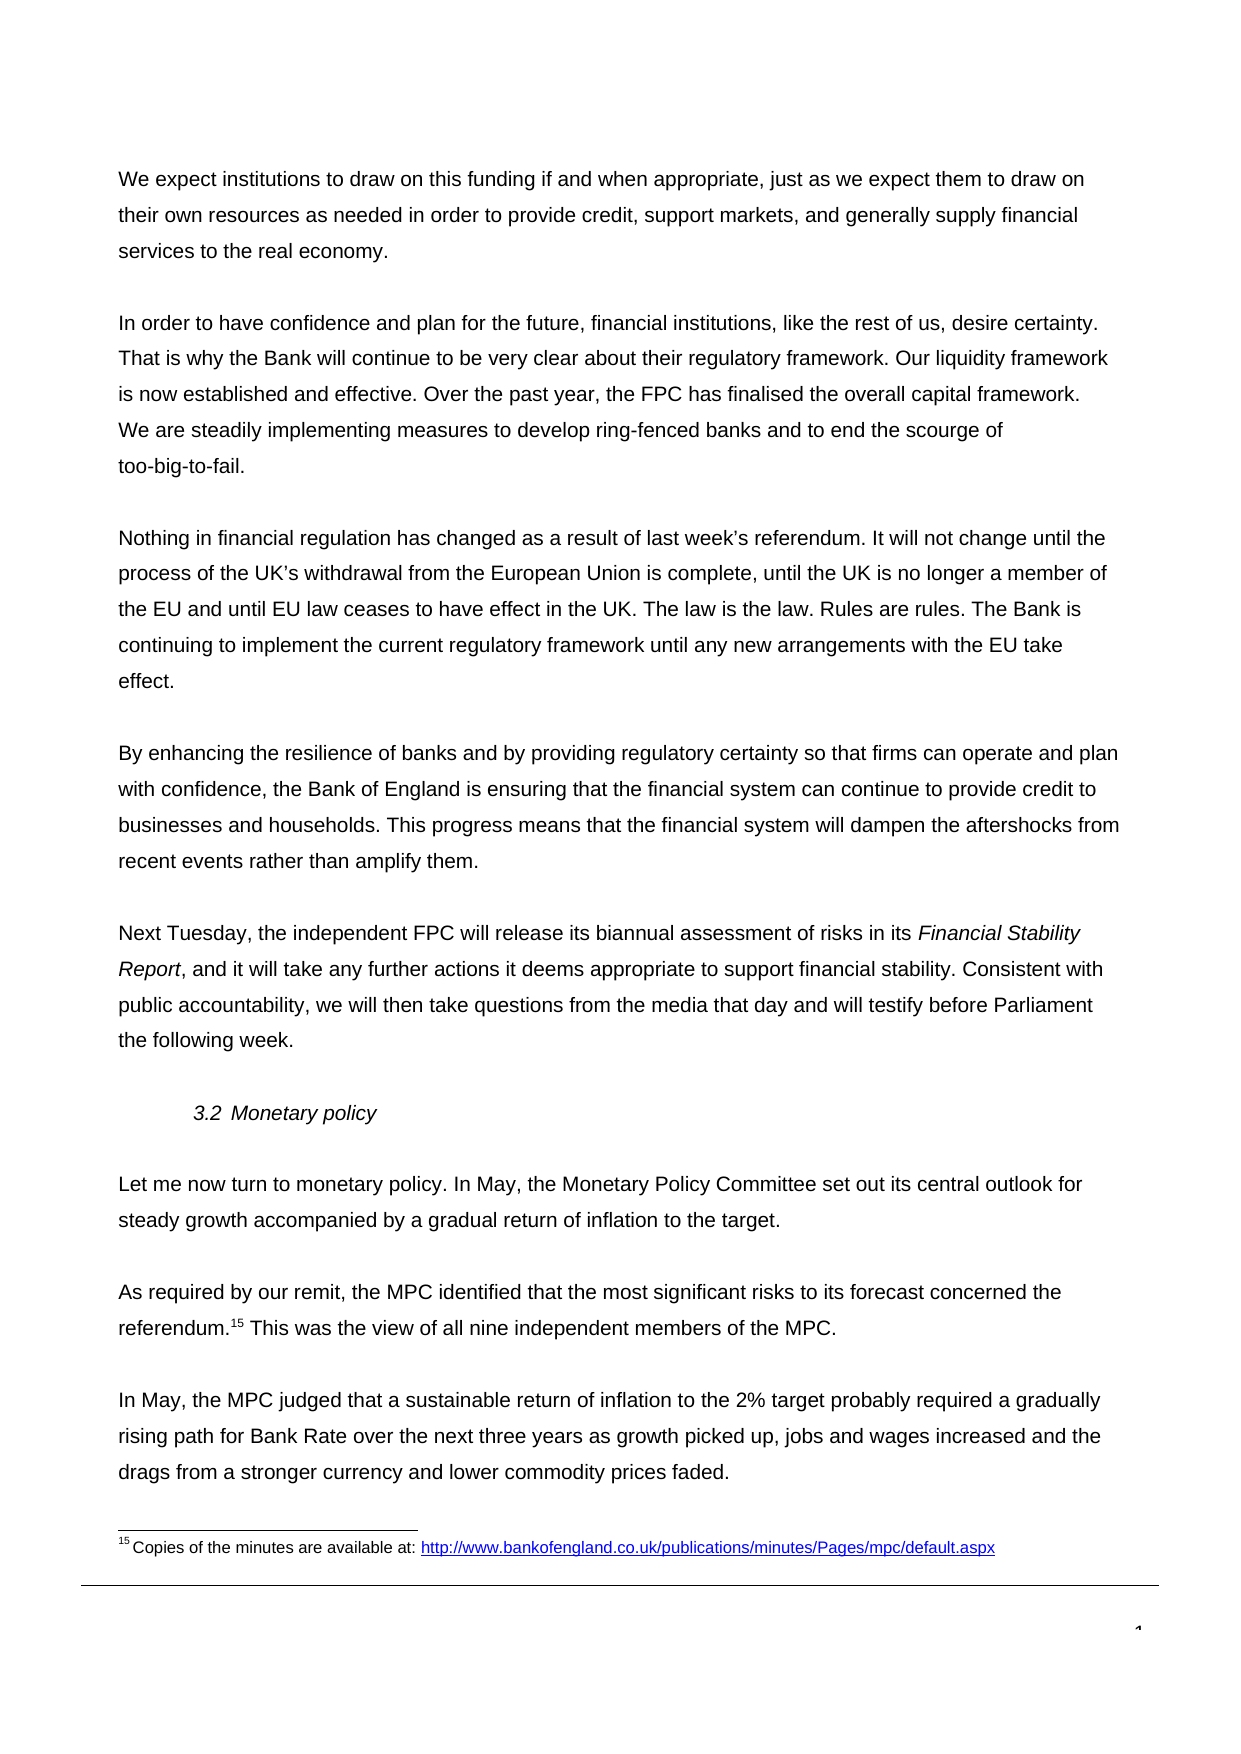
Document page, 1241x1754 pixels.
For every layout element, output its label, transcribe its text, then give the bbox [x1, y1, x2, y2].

text Next Tuesday, the independent FPC will release its biannual assessment of risks in its Financial Stability Report, and it will take any further actions it deems appropriate to support financial stability. Consistent with public accountability, we will then take questions from the media that day and will testify before Parliament the following week. [118, 921, 1106, 1052]
text 15 Copies of the minutes are available at: http://www.bankofengland.co.uk/publications/minutes/Pages/mpc/default.aspx [118, 1529, 1240, 1557]
text By enhancing the resilience of banks and by providing regulatory certainty so that firms can operate and plan with confidence, the Bank of England is ensuring that the financial system can continue to provide credit to businesses and households. This progress means that the financial system will dampen the aftershocks from recent events rather than amplify them. [118, 741, 1123, 873]
text We expect institutions to draw on this funding if and when appropriate, just as we expect them to draw on their own resources as needed in order to provide credit, support markets, and generally supply financial services to the real economy. [118, 167, 1119, 262]
text Let me now turn to monetary policy. In May, the Monetary Policy Committee set out its central outlook for steady growth accompanied by a gradual return of inflation to the target. [118, 1172, 1085, 1232]
text In order to have confidence and plan for the future, financial institutions, like the rest of us, desire certainty. That is why the Bank will continue to be very clear about their regulatory framework. Our liquidity framework is now established and effective. Over the past year, the FPC has finalised the overall capital framework. [118, 310, 1119, 406]
list Monetary policy [193, 1100, 1240, 1124]
text We are steadily implementing measures to develop ring-fenced banks and to end the scourge of too-big-to-fail. [118, 418, 1004, 477]
text Nothing in financial regulation has changed as a result of last week’s referendum. It will not change until the process of the UK’s withdrawal from the European Union is complete, until the UK is no longer a member of the EU and until EU law ceases to have effect in the UK. The law is the law. Rules are rules. The Bank is continuing to implement the current regulatory framework until any new arrangements with the EU take effect. [118, 525, 1110, 693]
text As required by our remit, the MPC identified that the most significant risks to its forecast concerned the referendum.15 This was the view of all nine independent members of the MPC. [118, 1280, 1119, 1340]
text In May, the MPC judged that a sustainable return of inflation to the 2% target probably required a gradually rising path for Bank Rate over the next three years as growth picked up, jobs and wages increased and the drags from a stronger currency and lower commodity prices faded. [118, 1388, 1103, 1484]
